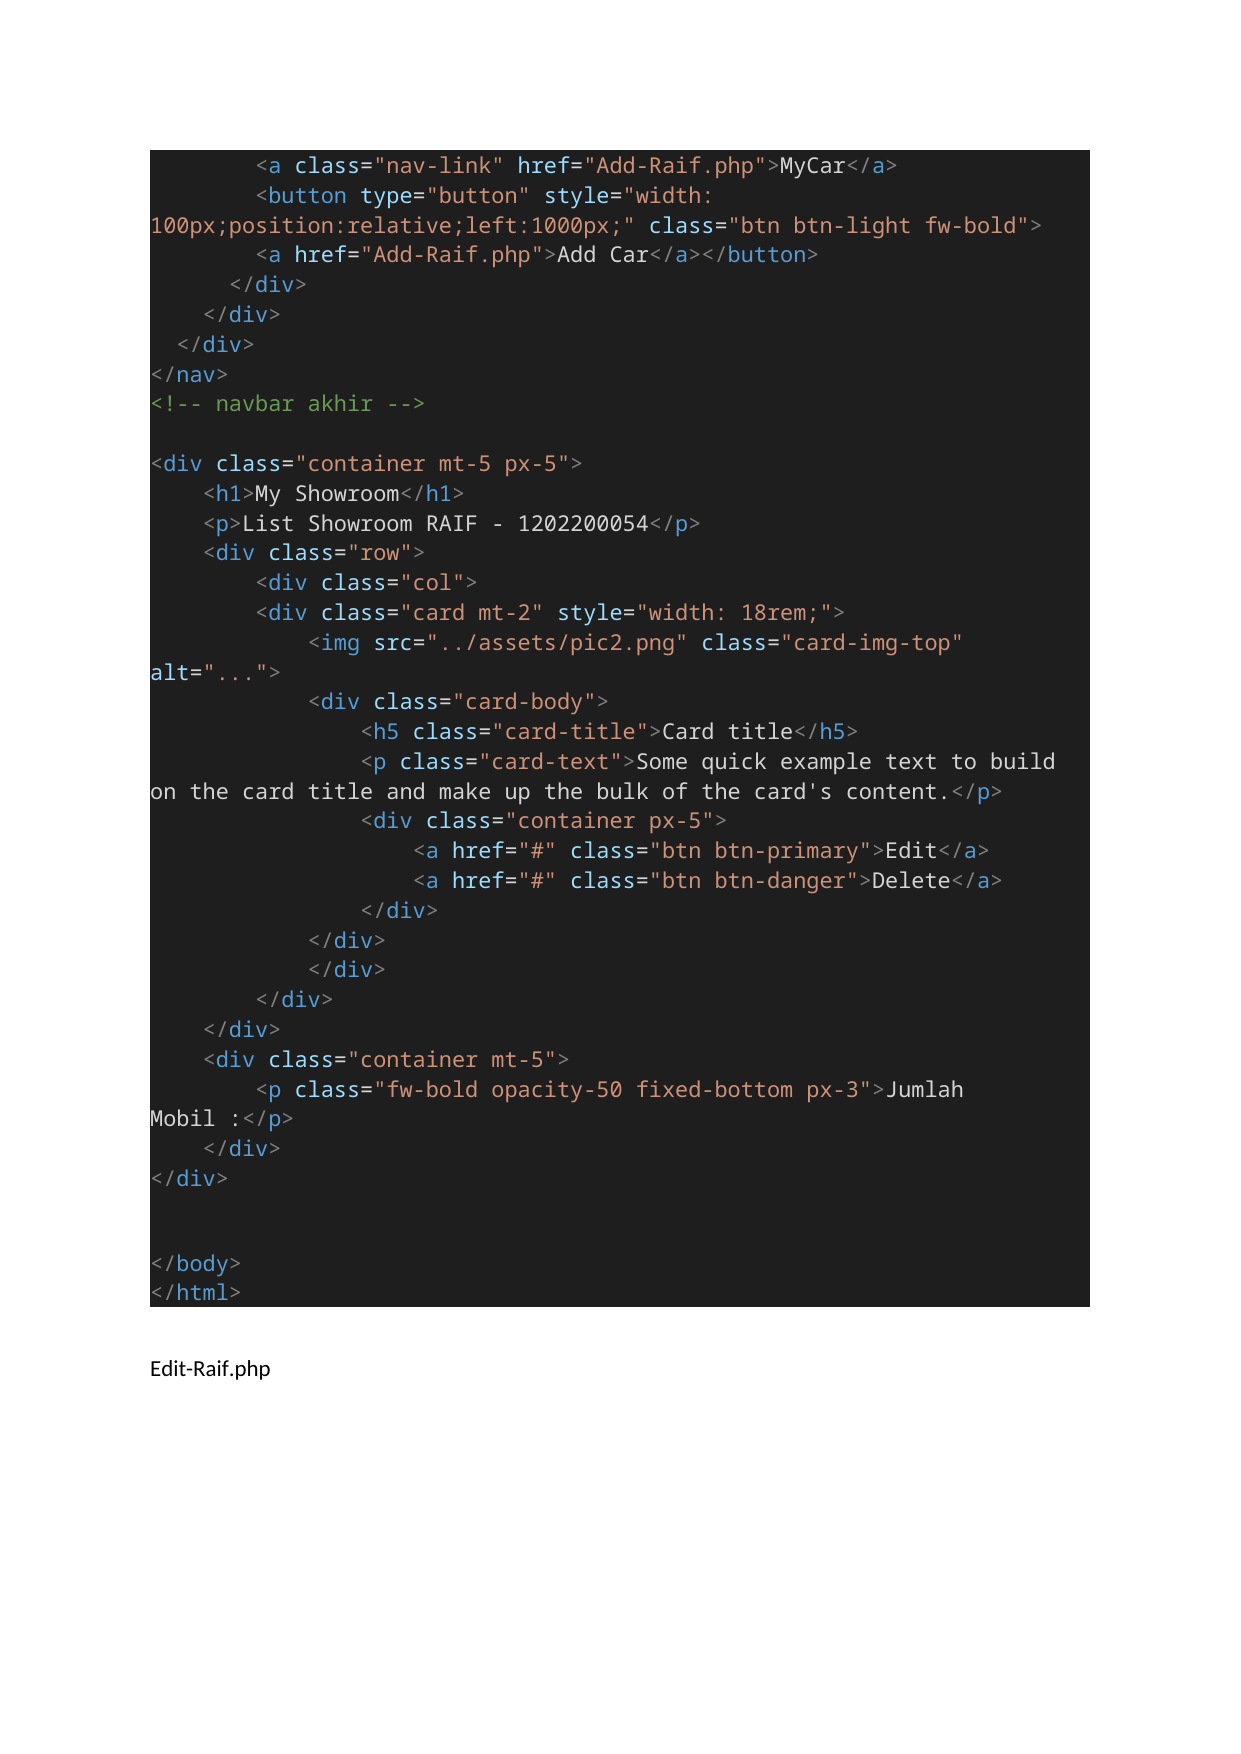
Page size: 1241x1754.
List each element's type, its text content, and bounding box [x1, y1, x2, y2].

text </div> [150, 924, 1090, 954]
text <h5 class="card-title">Card title</h5> [150, 716, 1090, 746]
text </div> [150, 984, 1090, 1014]
text </div> [150, 329, 1090, 358]
text <div class="col"> [150, 567, 1090, 597]
text <img src="../assets/pic2.png" class="card-img-top" alt="..."> [150, 627, 1090, 686]
text Edit-Raif.php [150, 1354, 1090, 1382]
text </div> [150, 1133, 1090, 1163]
text </div> [150, 1163, 1090, 1193]
text <a href="Add-Raif.php">Add Car</a></button> [150, 239, 1090, 269]
text </body> [150, 1247, 1090, 1277]
text <h1>My Showroom</h1> [150, 478, 1090, 507]
text </div> [150, 954, 1090, 984]
text <div class="container mt-5"> [150, 1044, 1090, 1073]
text <div class="card-body"> [150, 686, 1090, 716]
text </div> [150, 269, 1090, 299]
text </div> [150, 895, 1090, 924]
text <button type="button" style="width: 100px;position:relative;left:1000px;" class="btn btn-light fw-bold"> [150, 180, 1090, 239]
text <div class="row"> [150, 537, 1090, 567]
text <p class="fw-bold opacity-50 fixed-bottom px-3">Jumlah Mobil :</p> [150, 1073, 1090, 1133]
text </div> [150, 299, 1090, 329]
text </html> [150, 1277, 1090, 1307]
text <div class="container px-5"> [150, 805, 1090, 835]
text </div> [150, 1014, 1090, 1044]
text <p class="card-text">Some quick example text to build on the card title and make up the bulk of the card's content.</p> [150, 746, 1090, 805]
text <div class="card mt-2" style="width: 18rem;"> [150, 597, 1090, 627]
text <a href="#" class="btn btn-primary">Edit</a> [150, 835, 1090, 865]
text <!-- navbar akhir --> [150, 388, 1090, 418]
text <a class="nav-link" href="Add-Raif.php">MyCar</a> [150, 150, 1090, 180]
text </nav> [150, 358, 1090, 388]
text <p>List Showroom RAIF - 1202200054</p> [150, 507, 1090, 537]
text <a href="#" class="btn btn-danger">Delete</a> [150, 865, 1090, 895]
text <div class="container mt-5 px-5"> [150, 448, 1090, 478]
